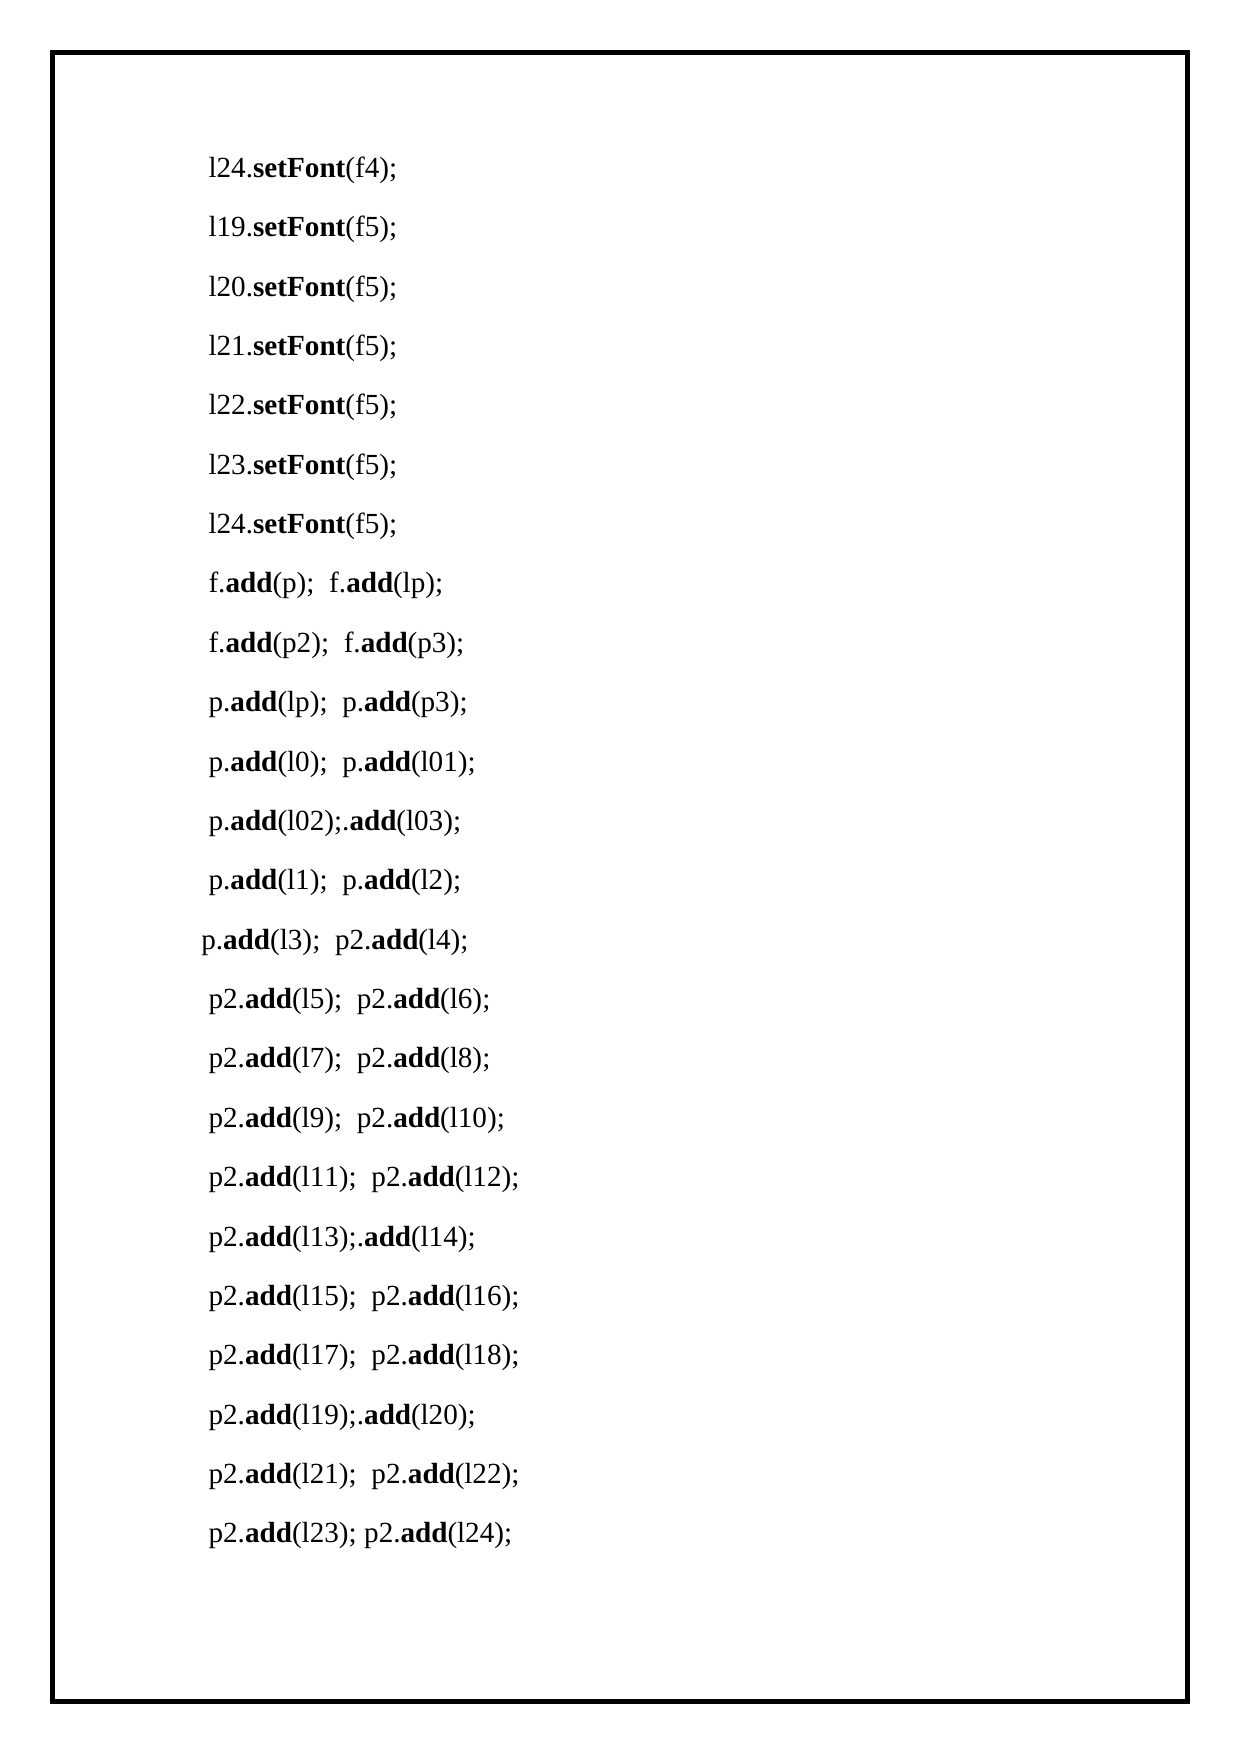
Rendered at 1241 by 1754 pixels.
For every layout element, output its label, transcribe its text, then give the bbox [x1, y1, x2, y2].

text p2.add(l17); p2.add(l18); [150, 1337, 1090, 1371]
text p.add(l0); p.add(l01); [150, 744, 1090, 777]
text l19.setFont(f5); [150, 209, 1090, 243]
text p2.add(l7); p2.add(l8); [150, 1041, 1090, 1074]
text p.add(lp); p.add(p3); [150, 684, 1090, 718]
text p2.add(l13);.add(l14); [150, 1219, 1090, 1252]
text l23.setFont(f5); [150, 447, 1090, 480]
text p2.add(l19);.add(l20); [150, 1397, 1090, 1430]
text p.add(l02);.add(l03); [150, 803, 1090, 837]
text l24.setFont(f5); [150, 506, 1090, 540]
text f.add(p2); f.add(p3); [150, 625, 1090, 658]
text p2.add(l23); p2.add(l24); [150, 1516, 1090, 1549]
text l20.setFont(f5); [150, 269, 1090, 302]
text p2.add(l21); p2.add(l22); [150, 1456, 1090, 1490]
text l22.setFont(f5); [150, 387, 1090, 421]
text p2.add(l11); p2.add(l12); [150, 1159, 1090, 1193]
text f.add(p); f.add(lp); [150, 566, 1090, 599]
text p2.add(l9); p2.add(l10); [150, 1100, 1090, 1133]
text p2.add(l15); p2.add(l16); [150, 1278, 1090, 1312]
text l24.setFont(f4); [150, 150, 1090, 183]
text p.add(l3); p2.add(l4); [150, 922, 1090, 955]
text l21.setFont(f5); [150, 328, 1090, 362]
text p2.add(l5); p2.add(l6); [150, 981, 1090, 1015]
text p.add(l1); p.add(l2); [150, 862, 1090, 896]
